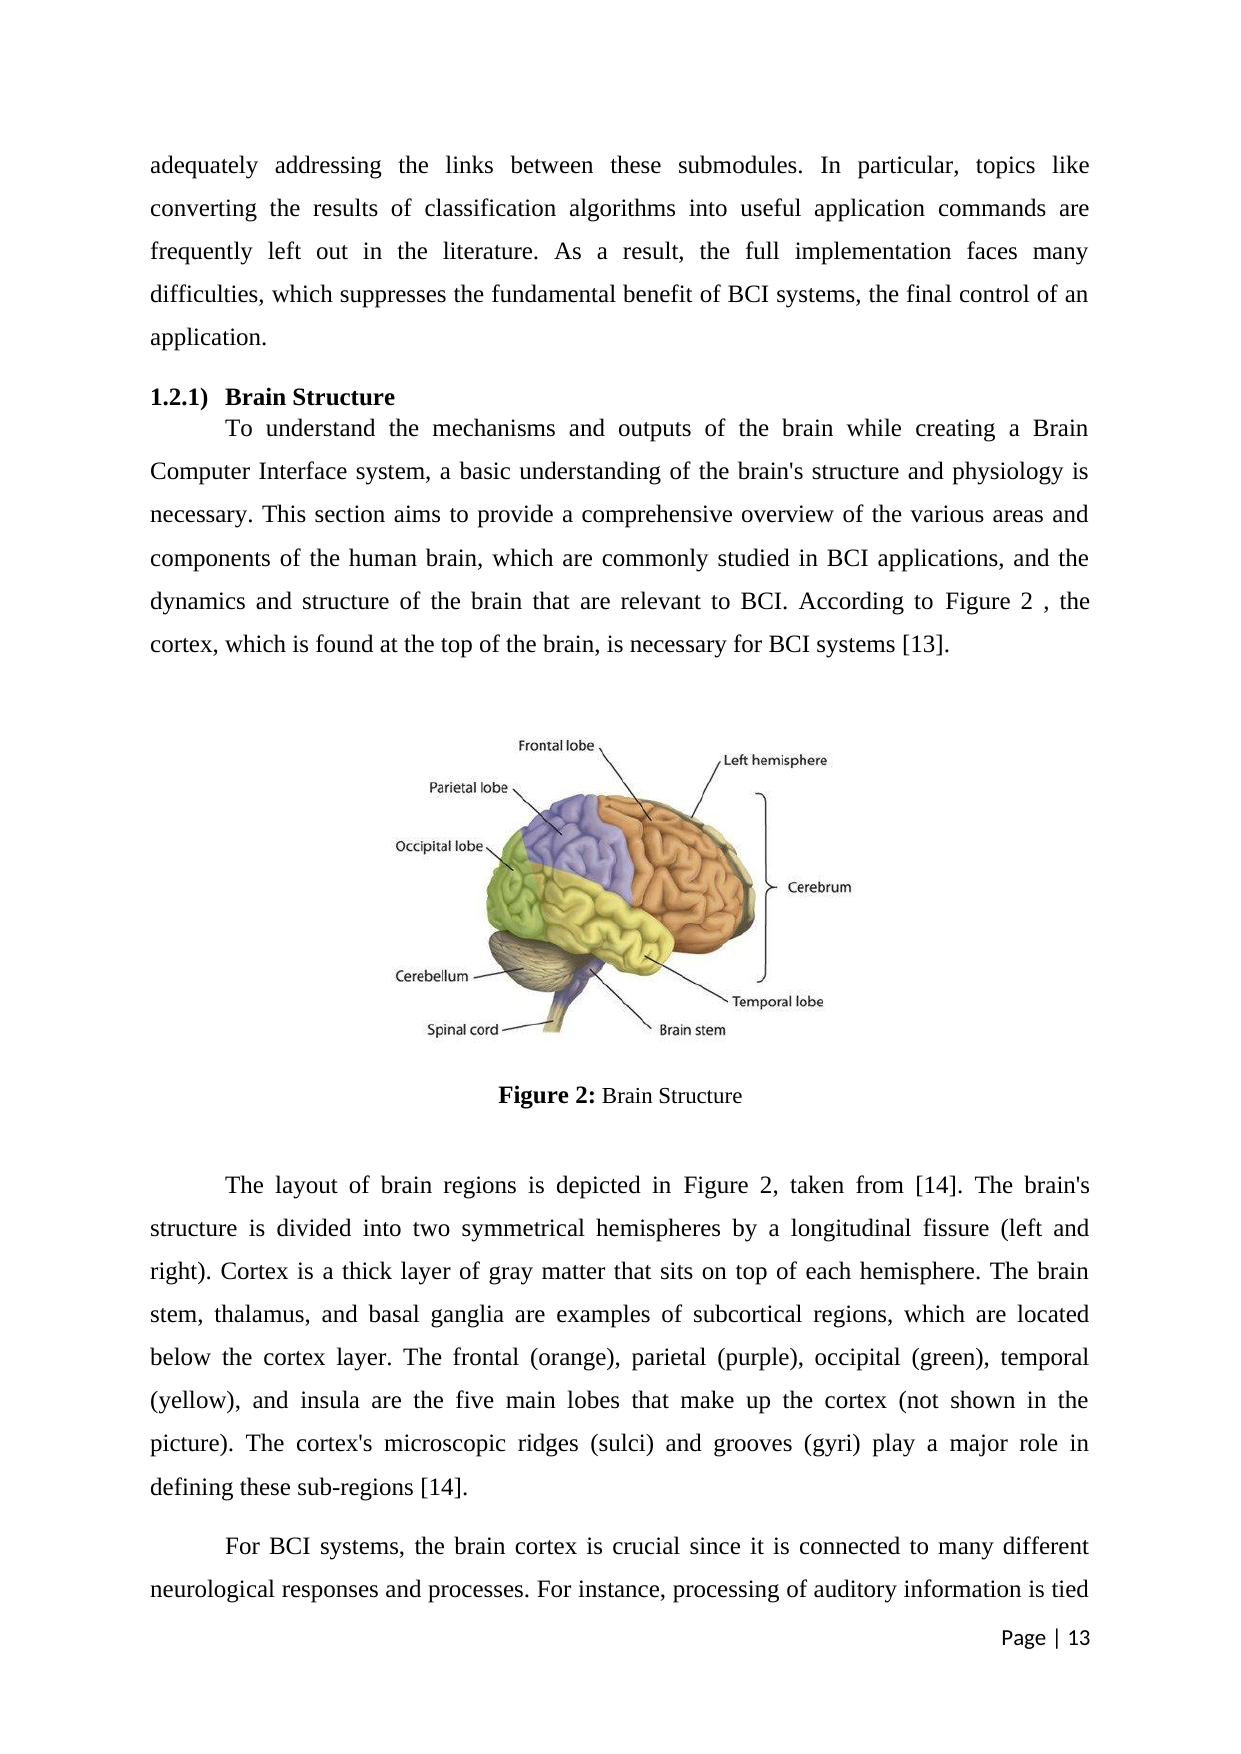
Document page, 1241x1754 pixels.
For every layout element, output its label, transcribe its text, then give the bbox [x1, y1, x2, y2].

text The layout of brain regions is depicted in Figure 2, taken from [14]. The brain's structure is divided into two symmetrical hemispheres by a longitudinal fissure (left and right). Cortex is a thick layer of gray matter that sits on top of each hemisphere. The brain stem, thalamus, and basal ganglia are examples of subcortical regions, which are located below the cortex layer. The frontal (orange), parietal (purple), occipital (green), temporal (yellow), and insula are the five main lobes that make up the cortex (not shown in the picture). The cortex's microscopic ridges (sulci) and grooves (gyri) play a major role in defining these sub-regions [14]. [150, 1170, 1090, 1500]
list To understand the mechanisms and outputs of the brain while creating a Brain Computer Interface system, a basic understanding of the brain's structure and physiology is necessary. This section aims to provide a comprehensive overview of the various areas and components of the human brain, which are commonly studied in BCI applications, and the dynamics and structure of the brain that are relevant to BCI. According to Figure 2 , the cortex, which is found at the top of the brain, is necessary for BCI systems [13]. [150, 413, 1090, 658]
subtitle Brain Structure [150, 382, 1090, 411]
picture [383, 722, 863, 1065]
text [150, 1531, 1090, 1603]
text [150, 150, 1090, 351]
